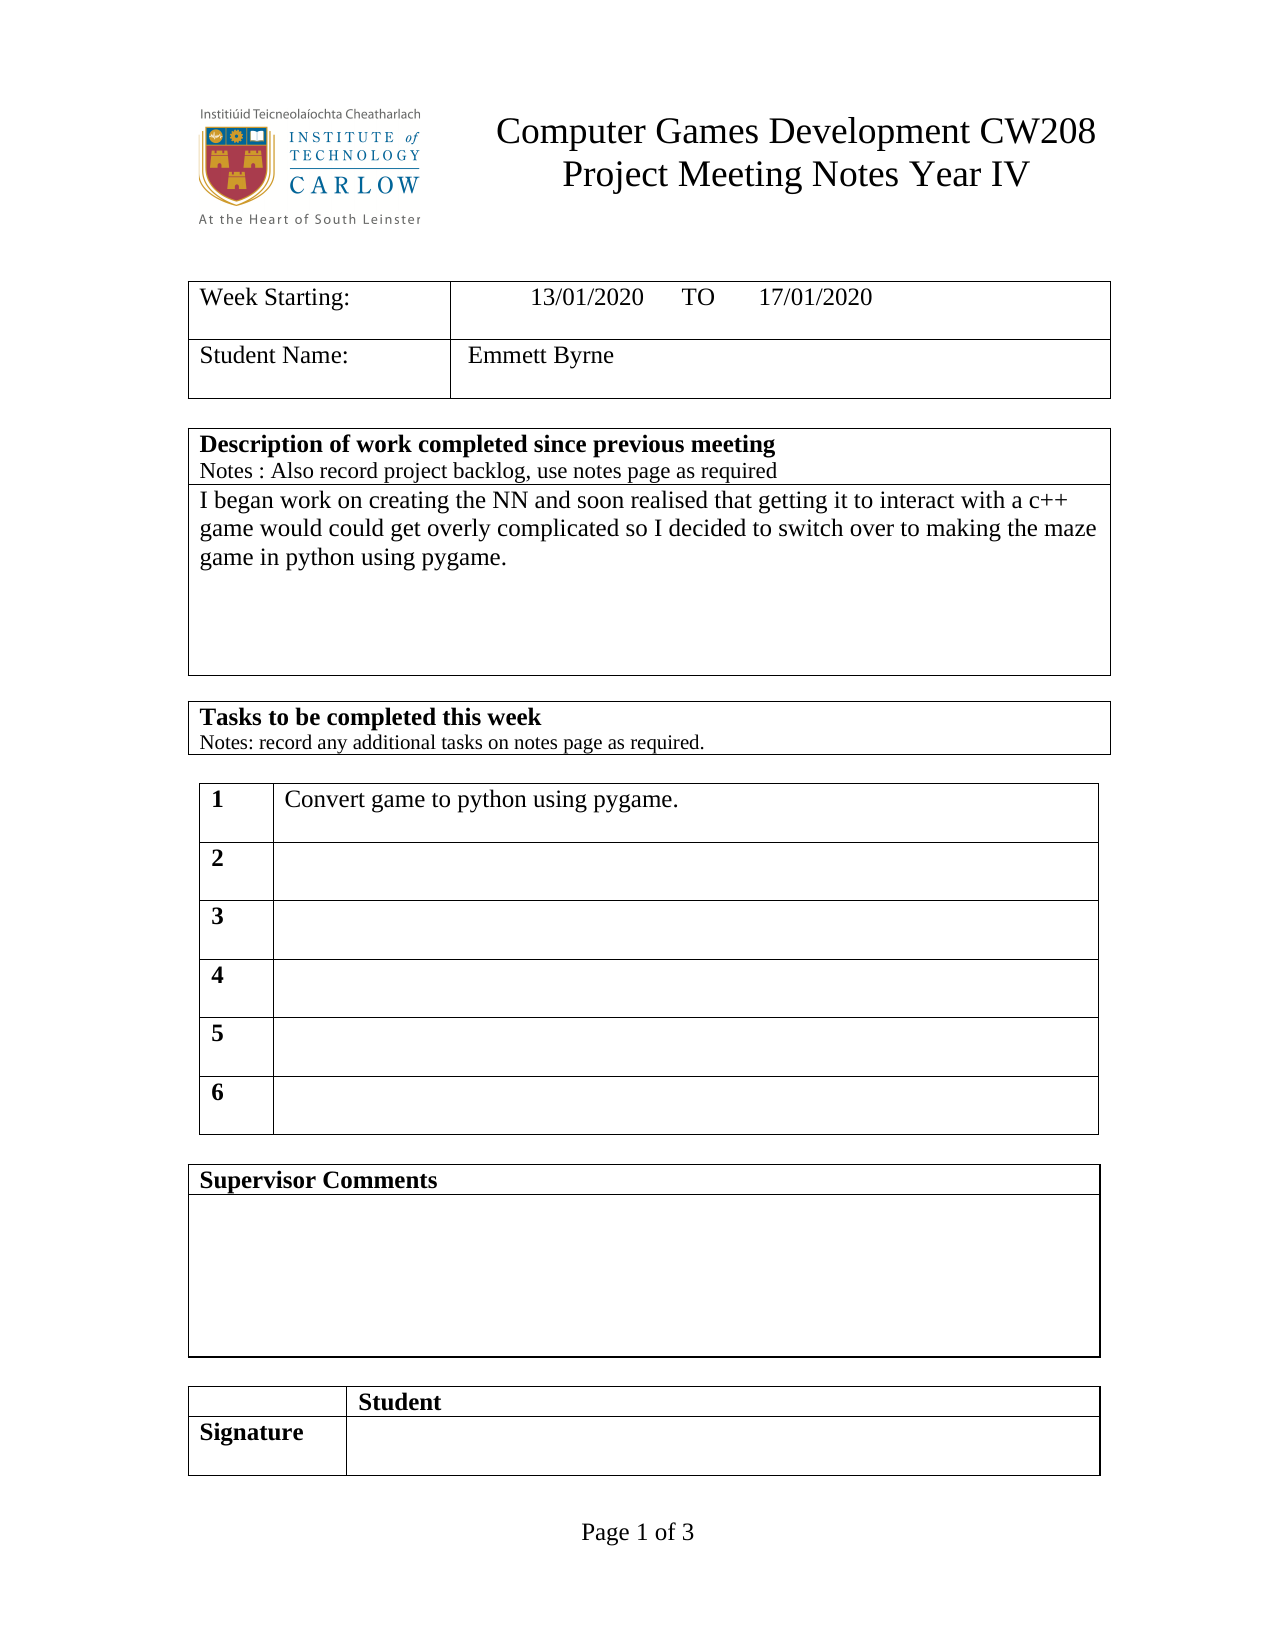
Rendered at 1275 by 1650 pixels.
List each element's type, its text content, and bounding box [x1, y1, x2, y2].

table_header 13/01/2020 TO 17/01/2020 [451, 282, 1110, 339]
table_cell Signature [189, 1417, 346, 1474]
table_header Supervisor Comments [189, 1165, 1099, 1194]
table_header [189, 1387, 346, 1416]
table_cell Student Name: [189, 340, 450, 398]
table_cell Emmett Byrne [451, 340, 1110, 398]
table_header Tasks to be completed this week Notes: record any additional tasks on notes page as required. [189, 702, 1110, 754]
table_header Student [347, 1387, 1099, 1416]
table_header Week Starting: [189, 282, 450, 339]
table_cell [189, 1195, 1099, 1356]
table_cell I began work on creating the NN and soon realised that getting it to interact with a c++ game would could get overly complicated so I decided to switch over to making the maze game in python using pygame. [189, 485, 1110, 675]
table_header Description of work completed since previous meeting Notes : Also record project backlog, use notes page as required [189, 429, 1110, 484]
picture [198, 108, 421, 224]
table_cell [347, 1417, 1099, 1474]
table_cell [188, 755, 1111, 1135]
